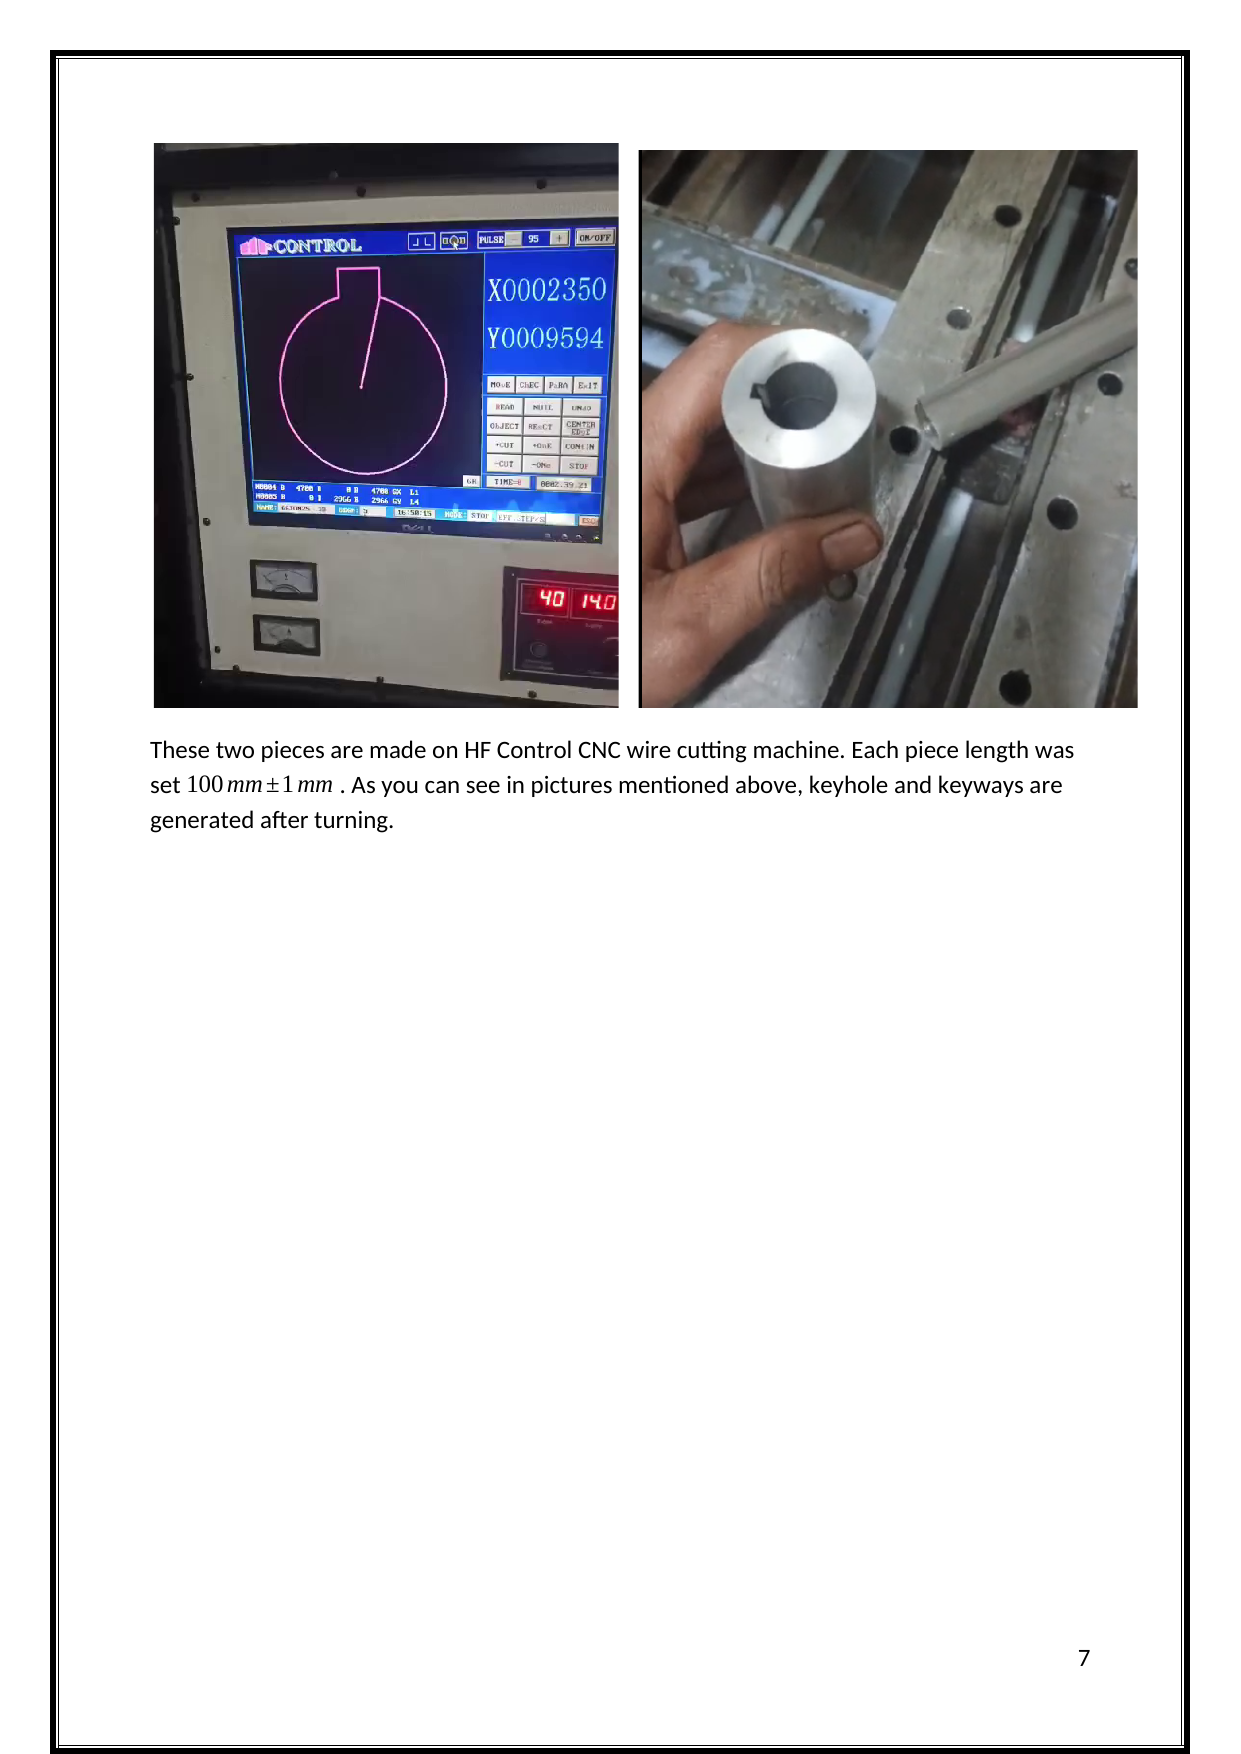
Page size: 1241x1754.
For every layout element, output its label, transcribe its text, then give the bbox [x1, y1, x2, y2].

picture [153, 143, 619, 706]
picture [637, 150, 1138, 706]
